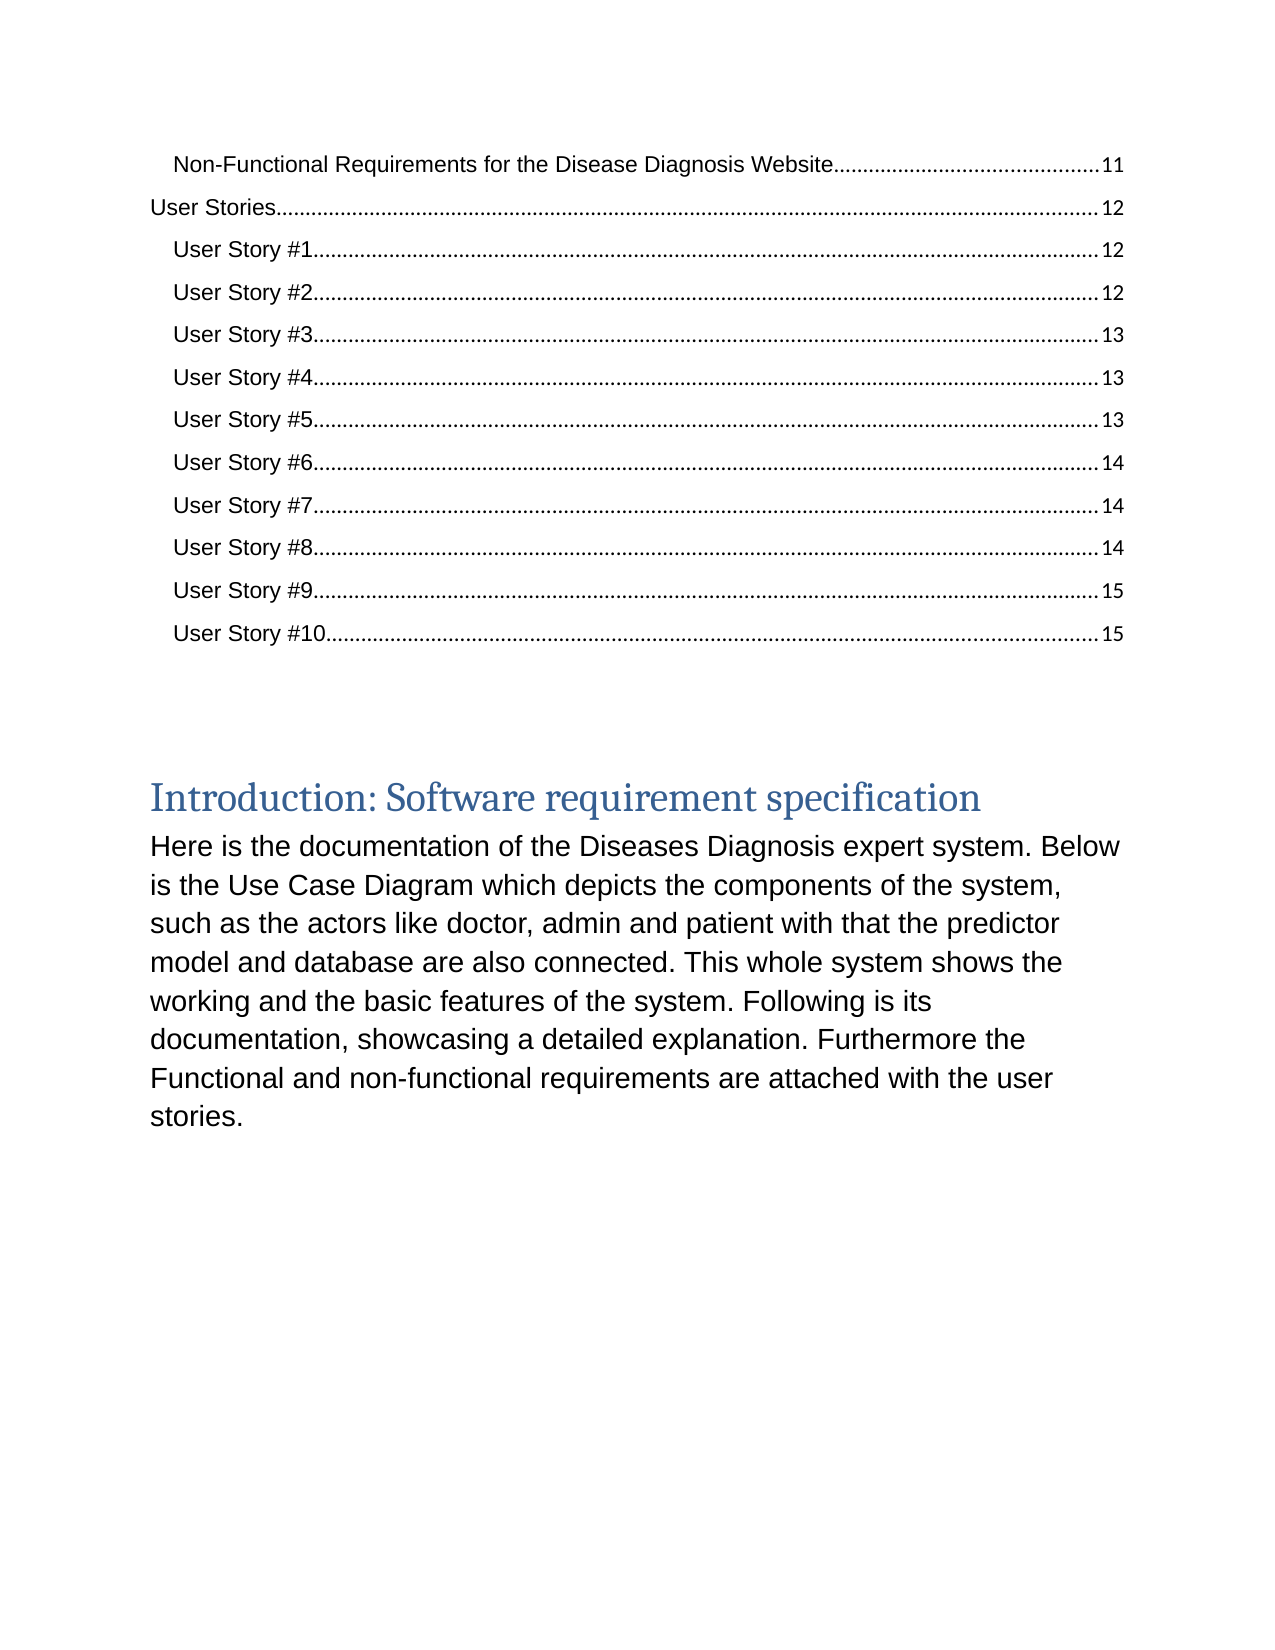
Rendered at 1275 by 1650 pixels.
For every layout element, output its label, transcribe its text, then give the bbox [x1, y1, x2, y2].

text Here is the documentation of the Diseases Diagnosis expert system. Below is the Use Case Diagram which depicts the components of the system, such as the actors like doctor, admin and patient with that the predictor model and database are also connected. This whole system shows the working and the basic features of the system. Following is its documentation, showcasing a detailed explanation. Furthermore the Functional and non-functional requirements are attached with the user stories. [150, 829, 1125, 1133]
subtitle Introduction: Software requirement specification [150, 774, 1125, 822]
